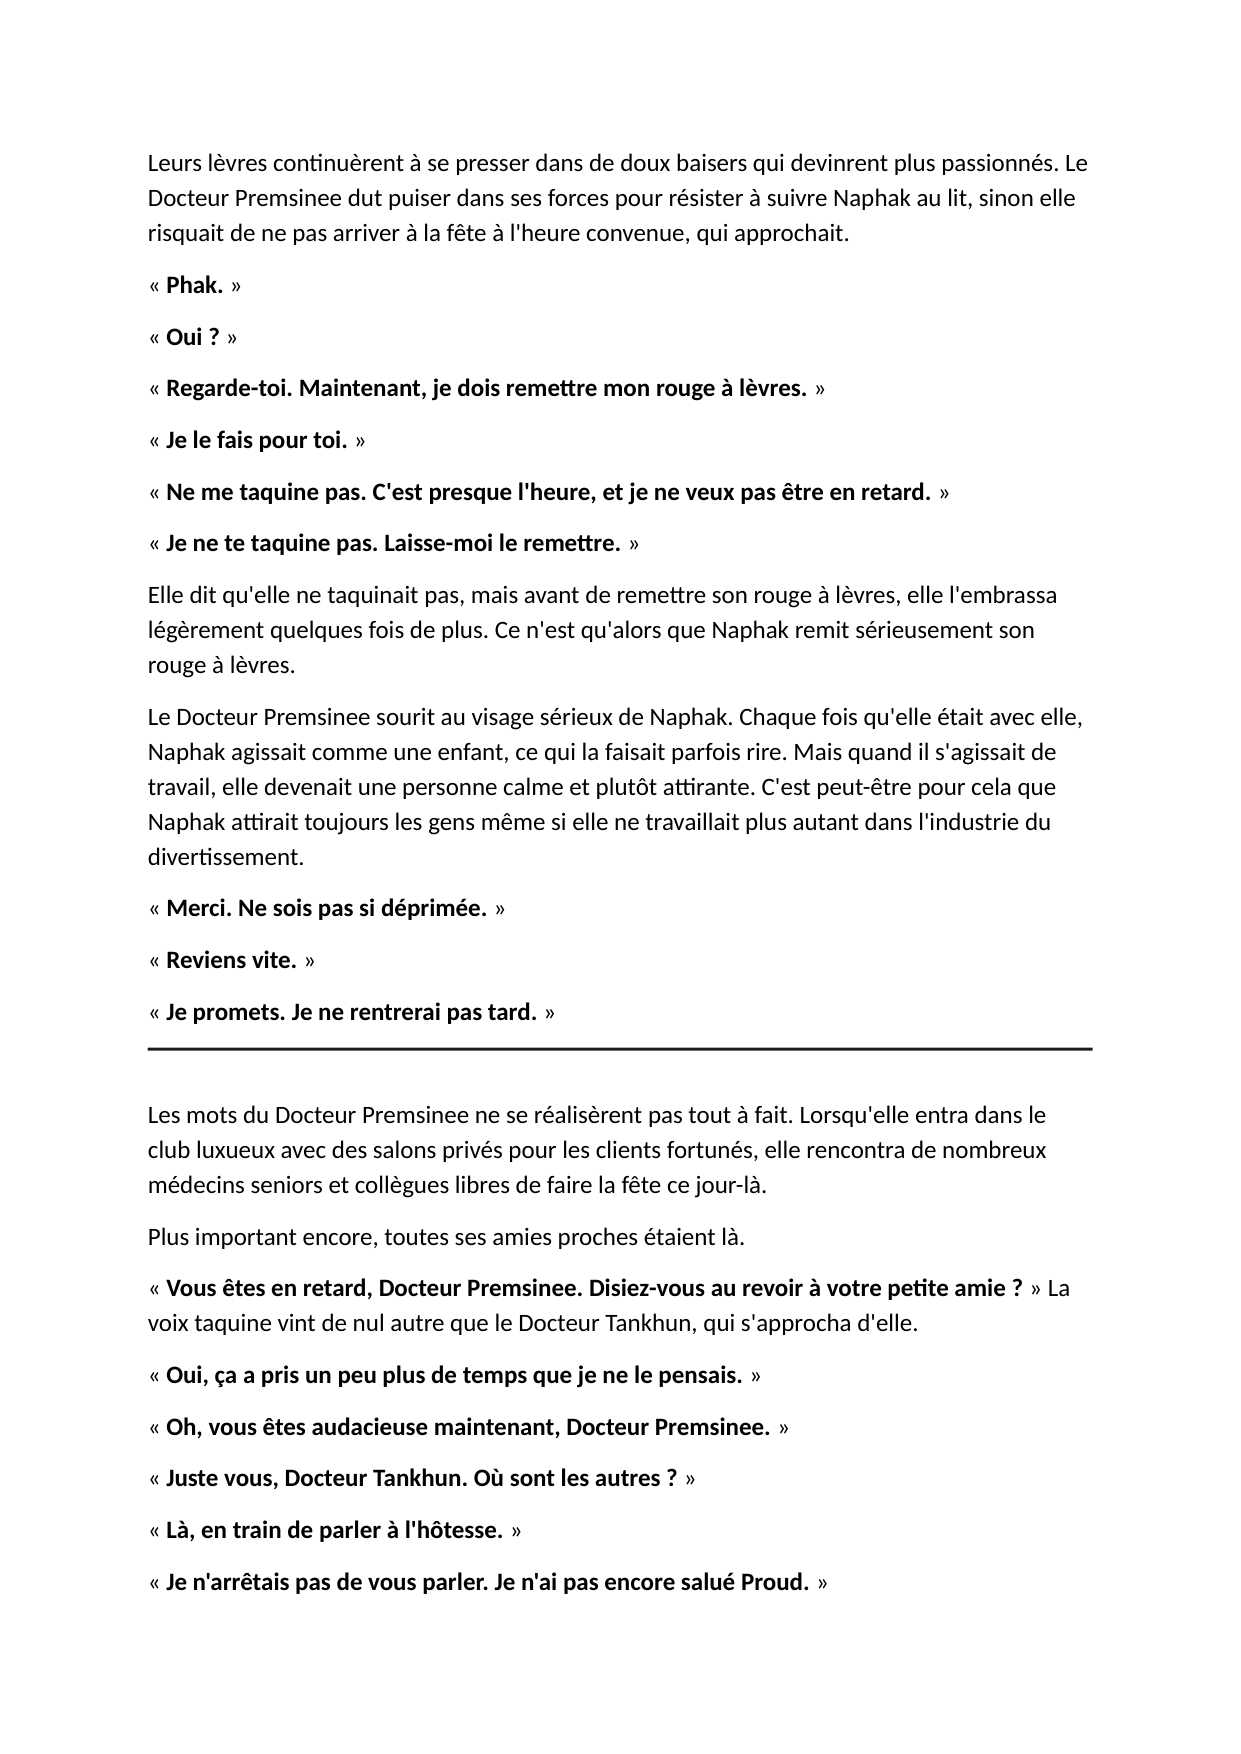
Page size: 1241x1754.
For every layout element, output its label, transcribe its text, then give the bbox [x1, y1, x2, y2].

text « Oui, ça a pris un peu plus de temps que je ne le pensais. » [148, 1359, 1093, 1390]
text « Je le fais pour toi. » [148, 424, 1093, 455]
text « Merci. Ne sois pas si déprimée. » [148, 893, 1093, 923]
text Leurs lèvres continuèrent à se presser dans de doux baisers qui devinrent plus passionnés. Le Docteur Premsinee dut puiser dans ses forces pour résister à suivre Naphak au lit, sinon elle risquait de ne pas arriver à la fête à l'heure convenue, qui approchait. [148, 148, 1093, 248]
text Plus important encore, toutes ses amies proches étaient là. [148, 1221, 1093, 1251]
text « Reviens vite. » [148, 944, 1093, 975]
text « Je n'arrêtais pas de vous parler. Je n'ai pas encore salué Proud. » [148, 1566, 1093, 1596]
text « Je ne te taquine pas. Laisse-moi le remettre. » [148, 528, 1093, 558]
text « Je promets. Je ne rentrerai pas tard. » [148, 996, 1093, 1026]
text « Vous êtes en retard, Docteur Premsinee. Disiez-vous au revoir à votre petite amie ? » La voix taquine vint de nul autre que le Docteur Tankhun, qui s'approcha d'elle. [148, 1273, 1093, 1338]
text « Ne me taquine pas. C'est presque l'heure, et je ne veux pas être en retard. » [148, 476, 1093, 506]
text Elle dit qu'elle ne taquinait pas, mais avant de remettre son rouge à lèvres, elle l'embrassa légèrement quelques fois de plus. Ce n'est qu'alors que Naphak remit sérieusement son rouge à lèvres. [148, 579, 1093, 680]
text « Regarde-toi. Maintenant, je dois remettre mon rouge à lèvres. » [148, 373, 1093, 403]
text Les mots du Docteur Premsinee ne se réalisèrent pas tout à fait. Lorsqu'elle entra dans le club luxueux avec des salons privés pour les clients fortunés, elle rencontra de nombreux médecins seniors et collègues libres de faire la fête ce jour-là. [148, 1099, 1093, 1200]
text « Là, en train de parler à l'hôtesse. » [148, 1514, 1093, 1545]
text Le Docteur Premsinee sourit au visage sérieux de Naphak. Chaque fois qu'elle était avec elle, Naphak agissait comme une enfant, ce qui la faisait parfois rire. Mais quand il s'agissait de travail, elle devenait une personne calme et plutôt attirante. C'est peut-être pour cela que Naphak attirait toujours les gens même si elle ne travaillait plus autant dans l'industrie du divertissement. [148, 701, 1093, 871]
text « Phak. » [148, 269, 1093, 300]
text « Juste vous, Docteur Tankhun. Où sont les autres ? » [148, 1463, 1093, 1493]
text « Oui ? » [148, 321, 1093, 351]
text « Oh, vous êtes audacieuse maintenant, Docteur Premsinee. » [148, 1411, 1093, 1441]
